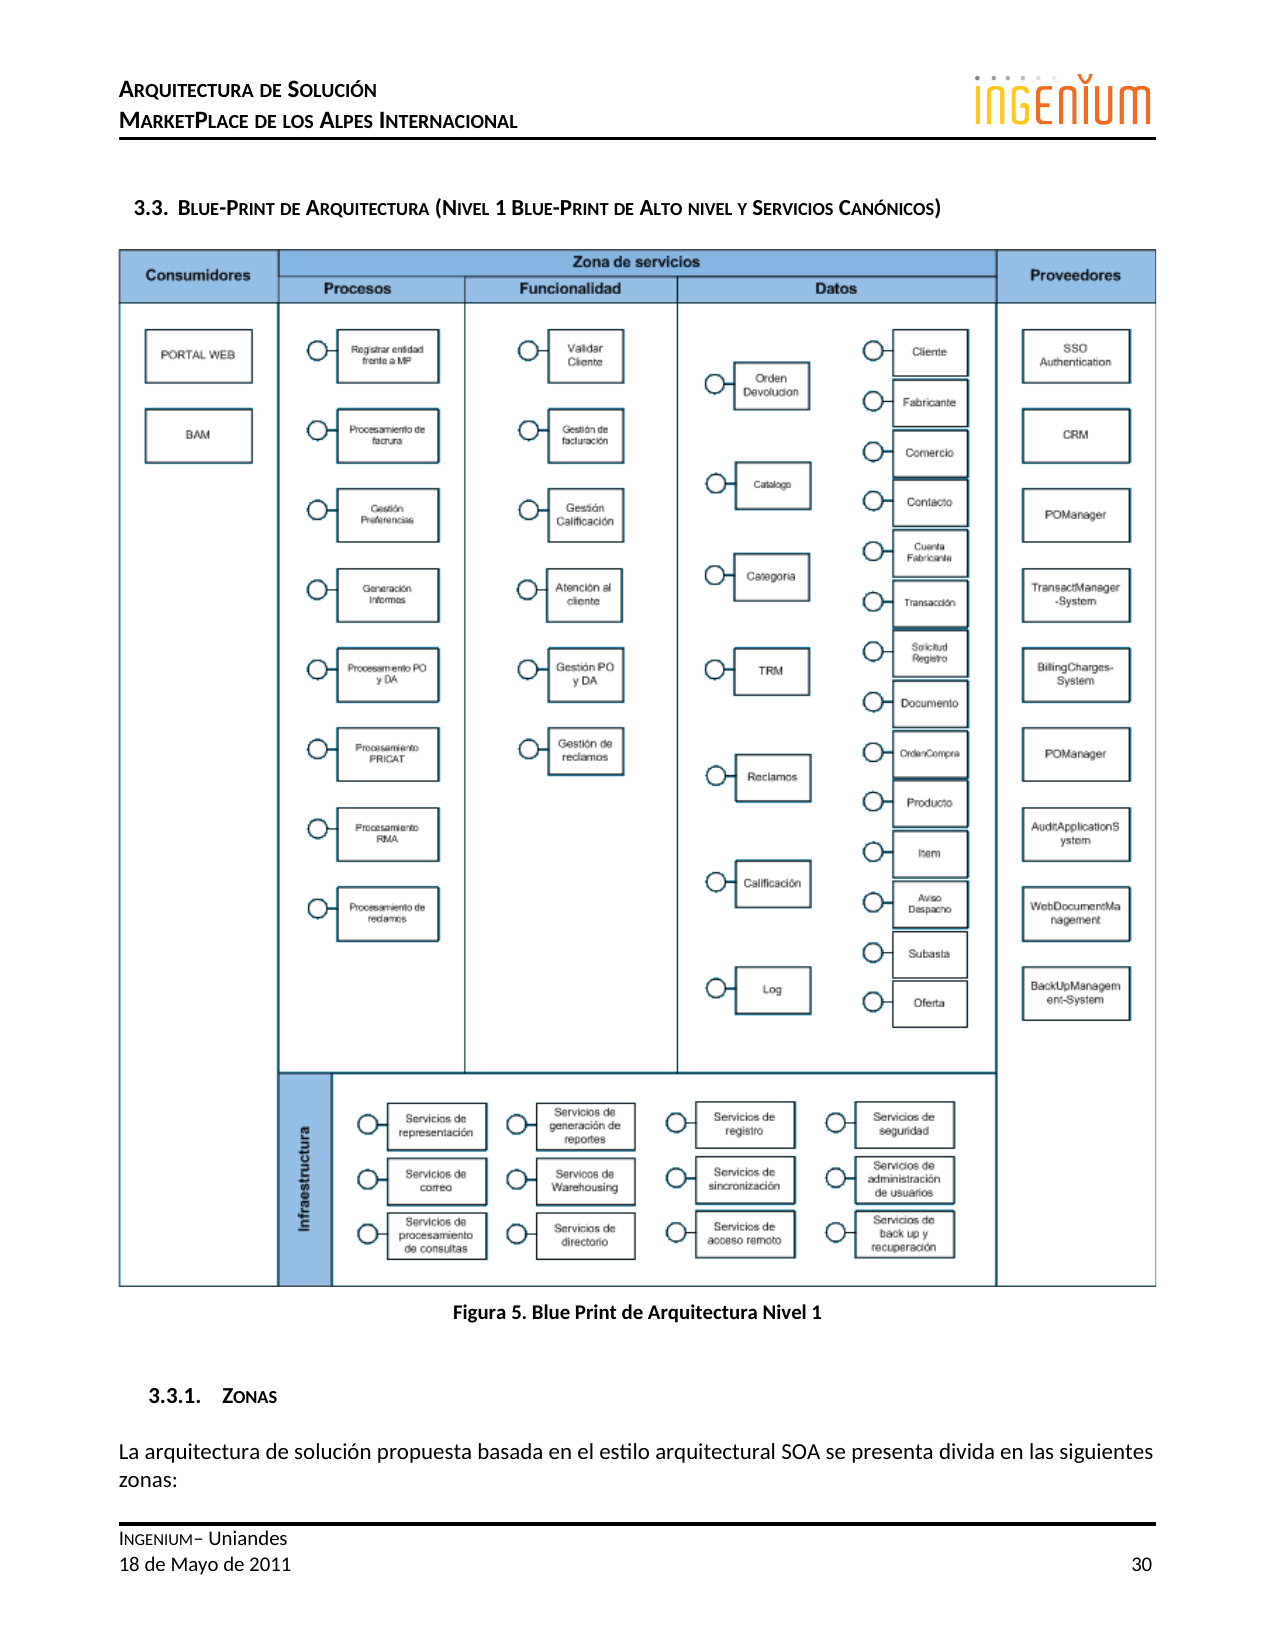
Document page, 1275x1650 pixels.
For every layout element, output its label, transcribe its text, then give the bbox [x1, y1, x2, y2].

text Figura 5. Blue Print de Arquitectura Nivel 1 [118, 1299, 1156, 1325]
picture [118, 249, 1157, 1287]
picture [975, 74, 1157, 136]
list Blue-Print de Arquitectura (Nivel 1 Blue-Print de Alto nivel y Servicios Canónicos) [133, 193, 1156, 221]
list Zonas [148, 1381, 1156, 1409]
text La arquitectura de solución propuesta basada en el estilo arquitectural SOA se presenta divida en las siguientes zonas: [118, 1437, 1156, 1493]
